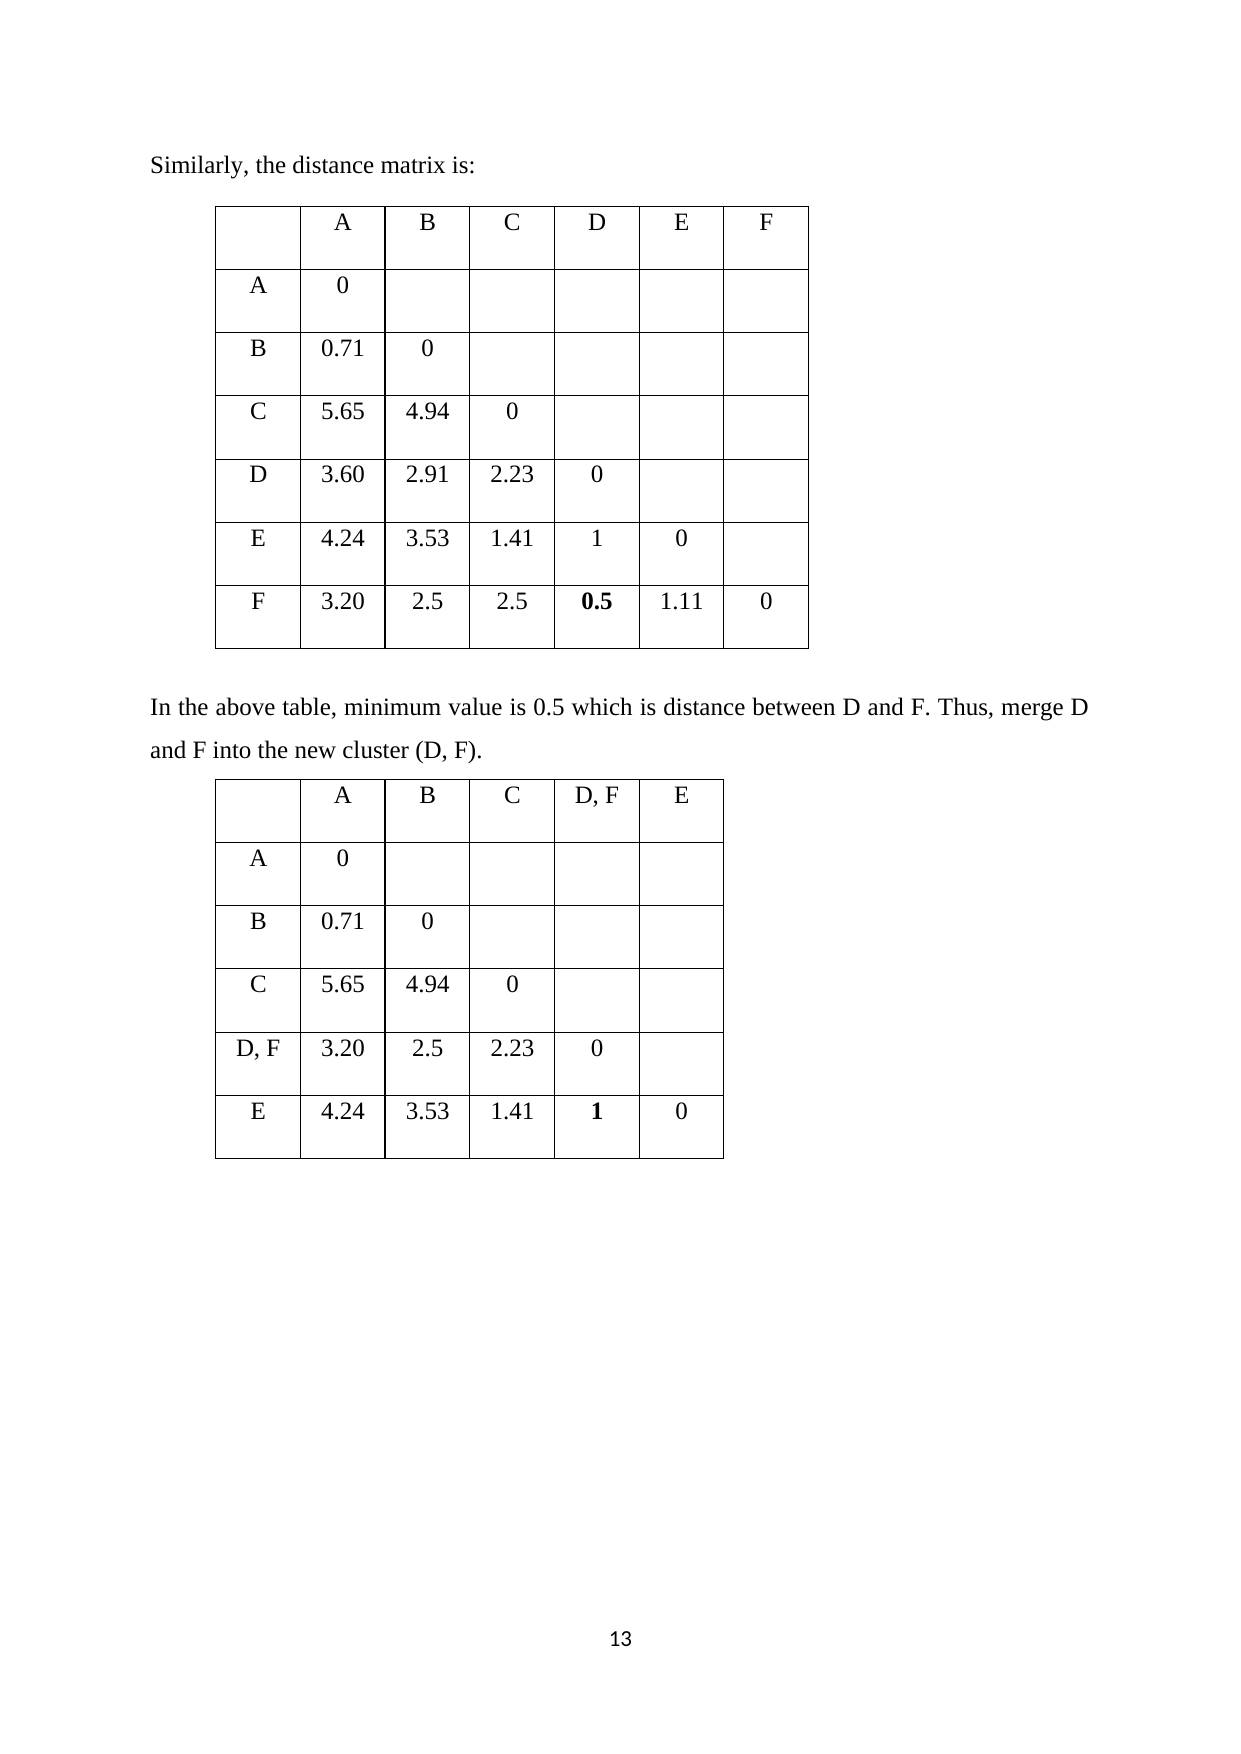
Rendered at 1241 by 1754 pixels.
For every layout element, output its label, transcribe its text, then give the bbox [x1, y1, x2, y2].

table_cell [724, 270, 808, 332]
table_cell 2.5 [386, 586, 469, 648]
table_header A [301, 780, 384, 842]
table_cell 2.5 [470, 586, 554, 648]
table_cell 2.23 [470, 460, 554, 522]
table_cell 4.24 [301, 1096, 384, 1158]
table_header A [301, 207, 384, 269]
table_cell 1.41 [470, 523, 554, 585]
table_cell 0 [724, 586, 808, 648]
table_cell [724, 396, 808, 458]
table_cell A [216, 270, 300, 332]
table_cell [470, 906, 554, 968]
table_cell [724, 333, 808, 395]
table_cell 3.53 [386, 1096, 469, 1158]
table_cell 0 [555, 1033, 639, 1095]
table_cell 0.71 [301, 906, 384, 968]
table_cell 3.20 [301, 1033, 384, 1095]
table_cell 0 [555, 460, 639, 522]
table_cell [640, 906, 723, 968]
table_header [216, 207, 300, 269]
table_cell [470, 333, 554, 395]
table_cell E [216, 1096, 300, 1158]
table_cell 0.5 [555, 586, 639, 648]
table_cell 3.60 [301, 460, 384, 522]
table_cell 2.23 [470, 1033, 554, 1095]
table_cell 1 [555, 1096, 639, 1158]
table_cell 0 [640, 1096, 723, 1158]
table_cell C [216, 969, 300, 1032]
table_cell 0 [386, 333, 469, 395]
table_cell 0 [640, 523, 723, 585]
table_cell [640, 270, 723, 332]
table_header B [386, 207, 469, 269]
table_cell E [216, 523, 300, 585]
table_cell 0 [470, 969, 554, 1032]
table_cell B [216, 906, 300, 968]
table_cell F [216, 586, 300, 648]
table_cell 4.94 [386, 969, 469, 1032]
table_cell D, F [216, 1033, 300, 1095]
table_cell [640, 460, 723, 522]
table_cell 2.5 [386, 1033, 469, 1095]
table_cell [386, 843, 469, 905]
table_cell [555, 396, 639, 458]
table_cell B [216, 333, 300, 395]
table_cell [555, 843, 639, 905]
table_header B [386, 780, 469, 842]
table_cell 0.71 [301, 333, 384, 395]
table_header D, F [555, 780, 639, 842]
text Similarly, the distance matrix is: [150, 150, 1090, 179]
text In the above table, minimum value is 0.5 which is distance between D and F. Thus, merge D and F into the new cluster (D, F). [150, 692, 1090, 764]
table_cell 3.53 [386, 523, 469, 585]
table_cell 0 [386, 906, 469, 968]
table_cell [555, 270, 639, 332]
table_cell [470, 843, 554, 905]
table_cell 4.94 [386, 396, 469, 458]
table_cell 0 [301, 270, 384, 332]
table_cell 4.24 [301, 523, 384, 585]
table_cell [640, 843, 723, 905]
table_cell C [216, 396, 300, 458]
table_cell [724, 523, 808, 585]
table_header C [470, 780, 554, 842]
table_cell A [216, 843, 300, 905]
table_cell [555, 969, 639, 1032]
table_cell 1.41 [470, 1096, 554, 1158]
table_header E [640, 207, 723, 269]
table_cell 2.91 [386, 460, 469, 522]
table_cell 0 [301, 843, 384, 905]
table_cell [724, 460, 808, 522]
table_header E [640, 780, 723, 842]
table_cell [640, 333, 723, 395]
table_cell 5.65 [301, 969, 384, 1032]
table_cell [640, 396, 723, 458]
table_cell D [216, 460, 300, 522]
table_header C [470, 207, 554, 269]
table_cell [640, 1033, 723, 1095]
table_cell [640, 969, 723, 1032]
table_cell 3.20 [301, 586, 384, 648]
table_header F [724, 207, 808, 269]
table_cell 1.11 [640, 586, 723, 648]
table_cell [555, 333, 639, 395]
table_cell 0 [470, 396, 554, 458]
table_cell 1 [555, 523, 639, 585]
table_header D [555, 207, 639, 269]
table_cell [386, 270, 469, 332]
table_cell [470, 270, 554, 332]
table_header [216, 780, 300, 842]
table_cell 5.65 [301, 396, 384, 458]
table_cell [555, 906, 639, 968]
